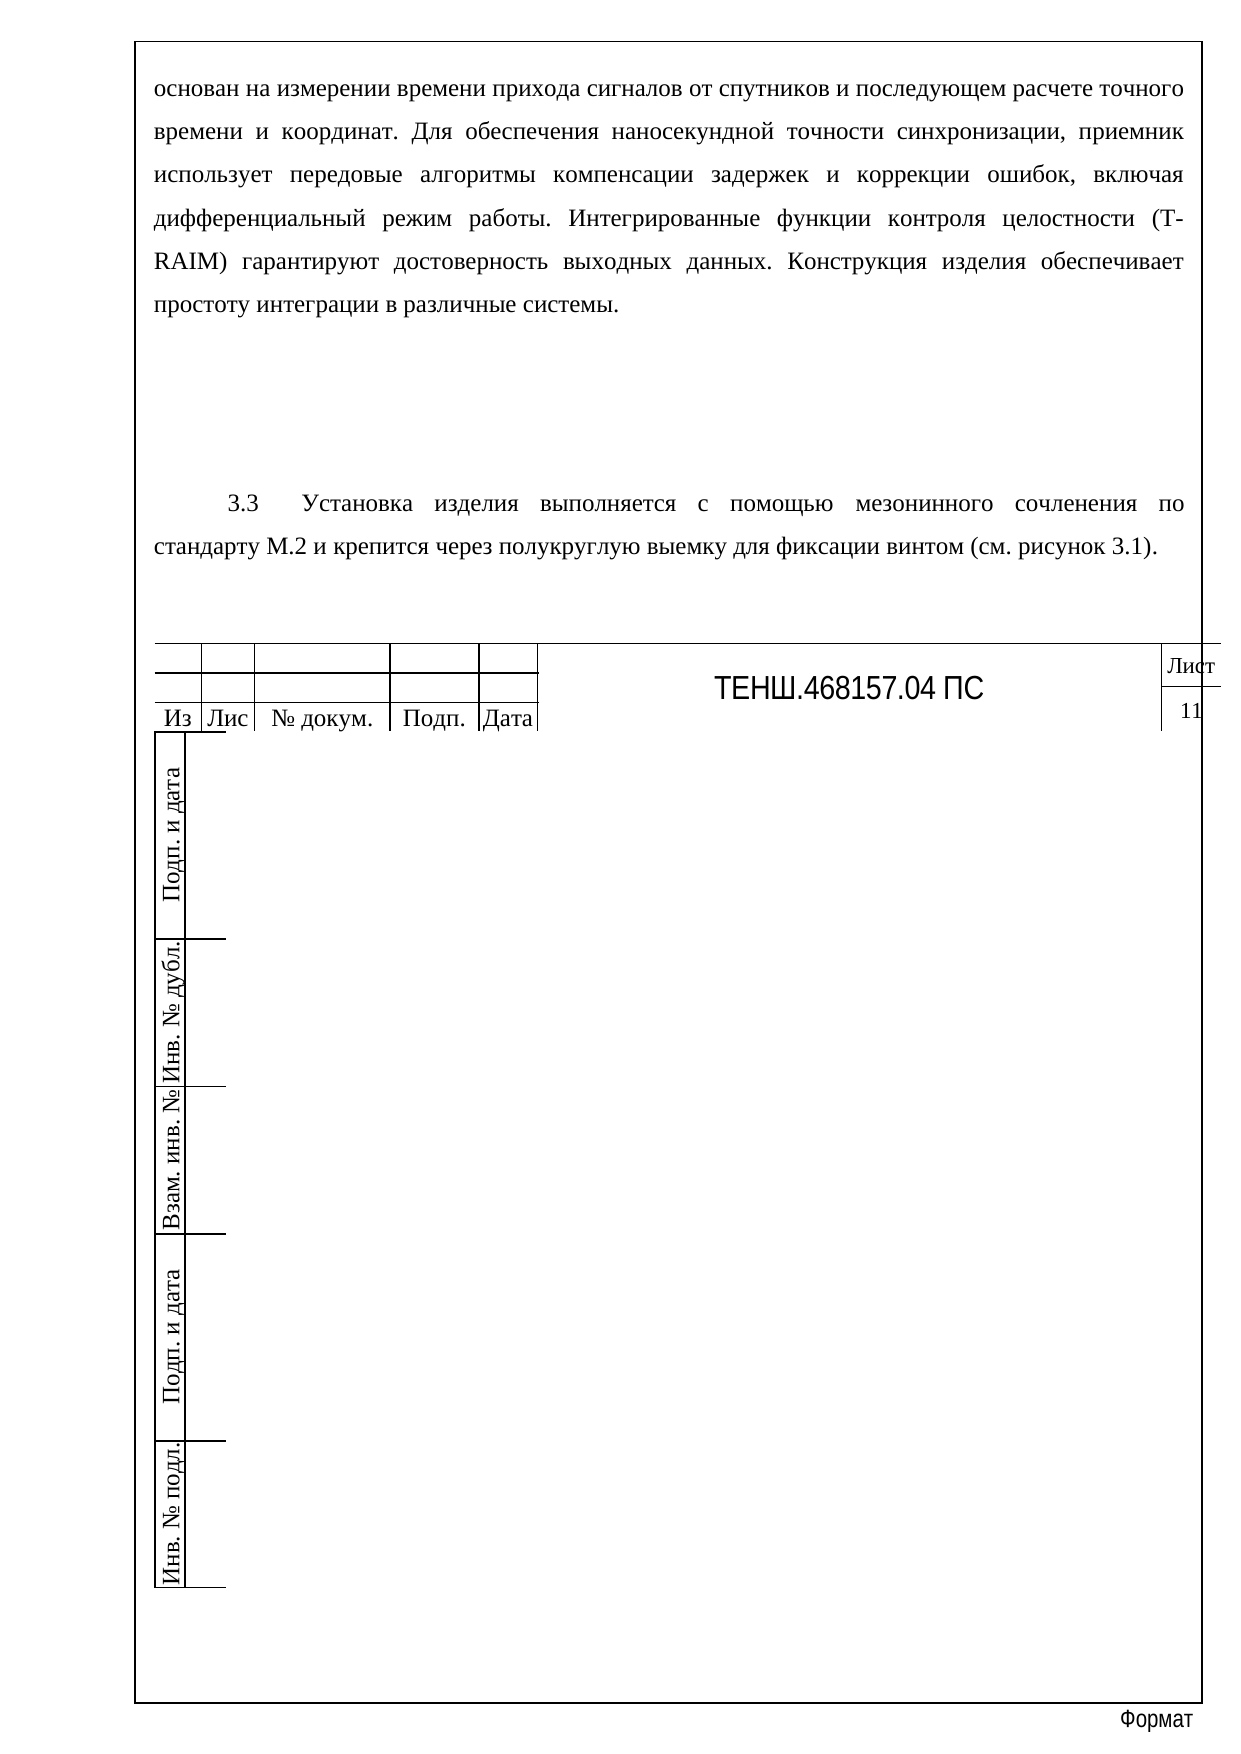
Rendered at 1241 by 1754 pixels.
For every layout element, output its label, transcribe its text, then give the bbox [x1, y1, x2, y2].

subtitle Установка изделия выполняется с помощью мезонинного сочленения по стандарту М.2 и крепится через полукруглую выемку для фиксации винтом (см. рисунок 3.1). [154, 488, 1185, 560]
subtitle Изделие представляет собой компактное устройство, предназначенное для высокоточной синхронизации времени. В основе его работы лежит использование сигналов глобальных навигационных спутниковых систем (GNSS). Устройство оснащено высокопроизводительным навигационным модулем, который обеспечивает прием и обработку сигналов от нескольких спутниковых систем одновременно (GPS, ГЛОНАСС, BeiDou, Galileo, QZSS, SBAS). Это позволяет достигать высокой точности и надежности данных даже в условиях ограниченной видимости спутников или при наличии помех. Принцип работы основан на измерении времени прихода сигналов от спутников и последующем расчете точного времени и координат. Для обеспечения наносекундной точности синхронизации, приемник использует передовые алгоритмы компенсации задержек и коррекции ошибок, включая дифференциальный режим работы. Интегрированные функции контроля целостности (T-RAIM) гарантируют достоверность выходных данных. Конструкция изделия обеспечивает простоту интеграции в различные системы. [154, 73, 1185, 318]
